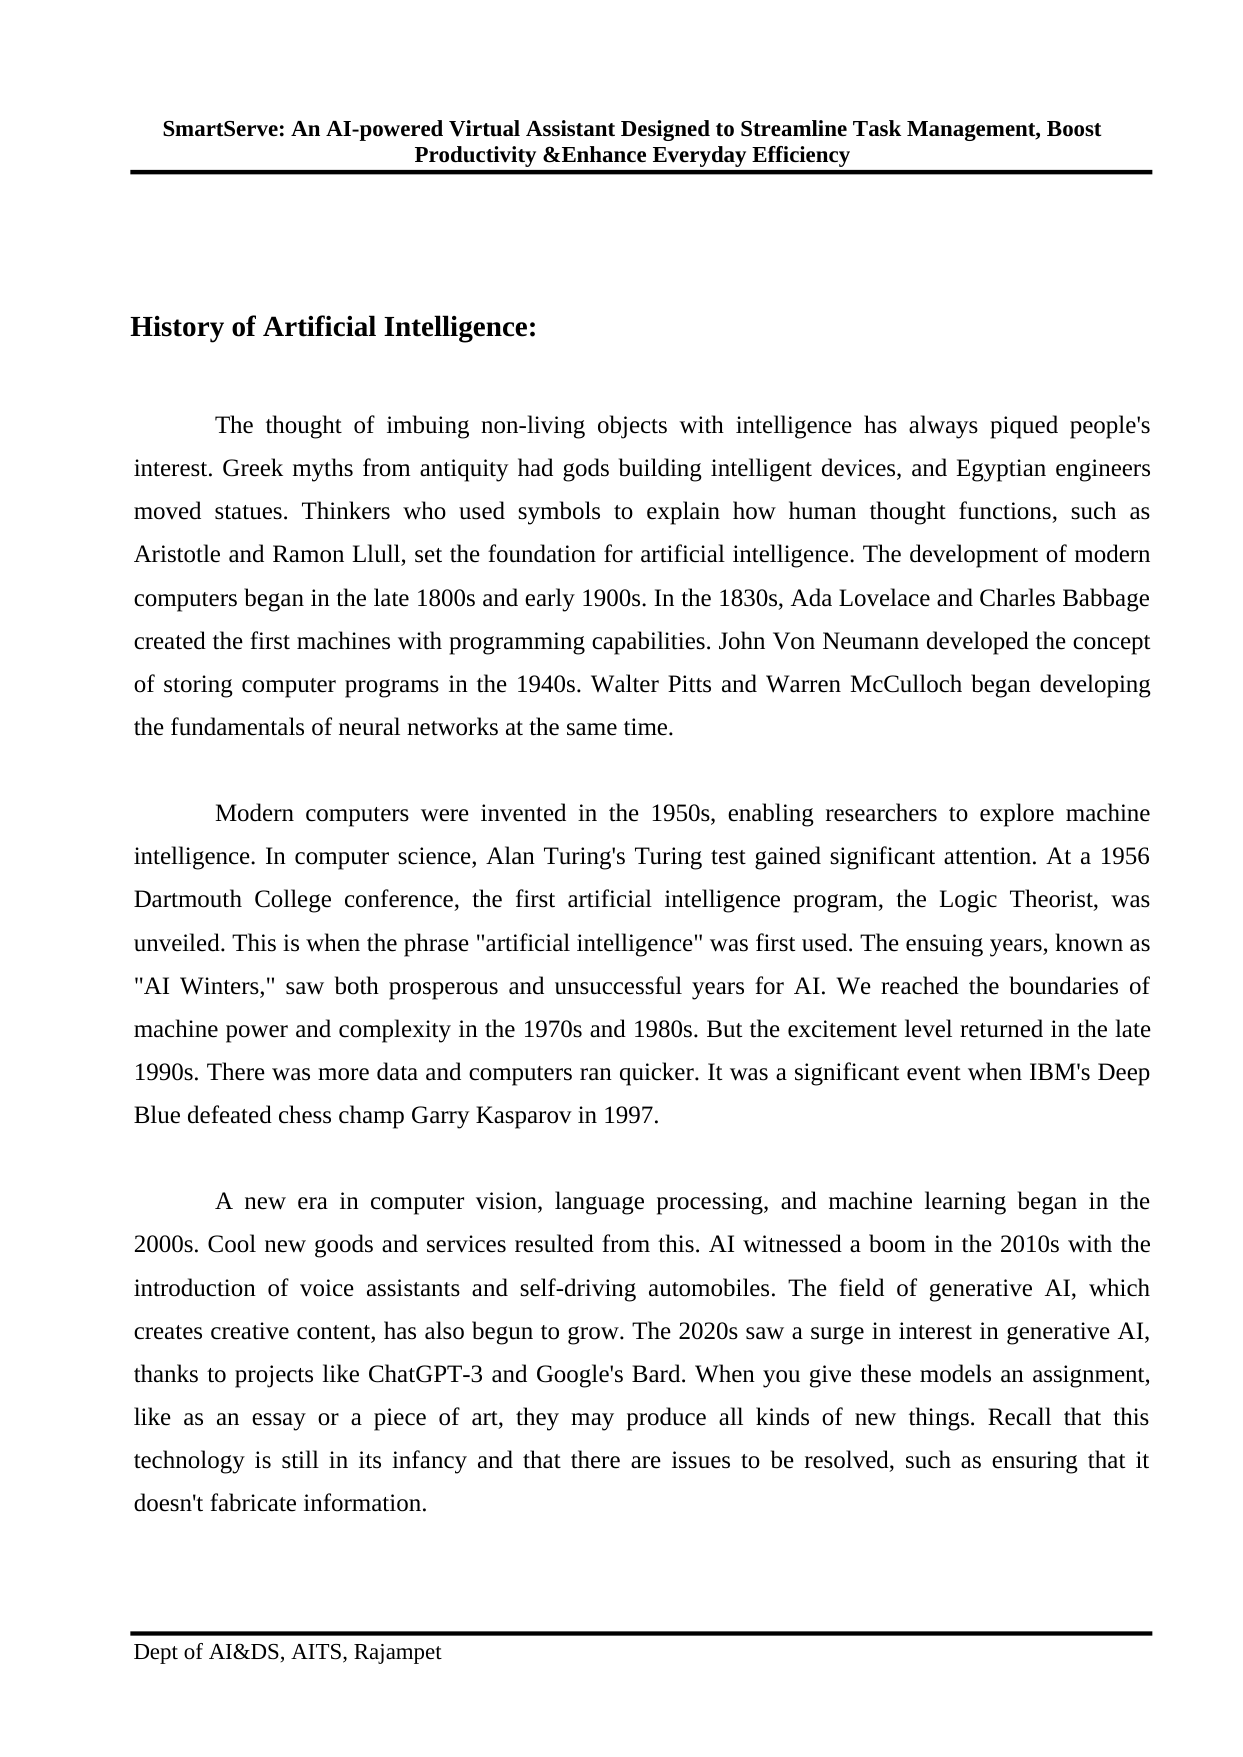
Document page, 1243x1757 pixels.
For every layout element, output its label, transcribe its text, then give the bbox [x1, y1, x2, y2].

text A new era in computer vision, language processing, and machine learning began in the 2000s. Cool new goods and services resulted from this. AI witnessed a boom in the 2010s with the introduction of voice assistants and self-driving automobiles. The field of generative AI, which creates creative content, has also begun to grow. The 2020s saw a surge in interest in generative AI, thanks to projects like ChatGPT-3 and Google's Bard. When you give these models an assignment, like as an essay or a piece of art, they may produce all kinds of new things. Recall that this technology is still in its infancy and that there are issues to be resolved, such as ensuring that it doesn't fabricate information. [133, 1186, 1152, 1517]
text Modern computers were invented in the 1950s, enabling researchers to explore machine intelligence. In computer science, Alan Turing's Turing test gained significant attention. At a 1956 Dartmouth College conference, the first artificial intelligence program, the Logic Theorist, was unveiled. This is when the phrase "artificial intelligence" was first used. The ensuing years, known as "AI Winters," saw both prosperous and unsuccessful years for AI. We reached the boundaries of machine power and complexity in the 1970s and 1980s. But the excitement level returned in the late 1990s. There was more data and computers ran quicker. It was a significant event when IBM's Deep Blue defeated chess champ Garry Kasparov in 1997. [133, 798, 1152, 1129]
text History of Artificial Intelligence: [108, 309, 1182, 343]
text The thought of imbuing non-living objects with intelligence has always piqued people's interest. Greek myths from antiquity had gods building intelligent devices, and Egyptian engineers moved statues. Thinkers who used symbols to explain how human thought functions, such as Aristotle and Ramon Llull, set the foundation for artificial intelligence. The development of modern computers began in the late 1800s and early 1900s. In the 1830s, Ada Lovelace and Charles Babbage created the first machines with programming capabilities. John Von Neumann developed the concept of storing computer programs in the 1940s. Walter Pitts and Warren McCulloch began developing the fundamentals of neural networks at the same time. [133, 410, 1152, 741]
